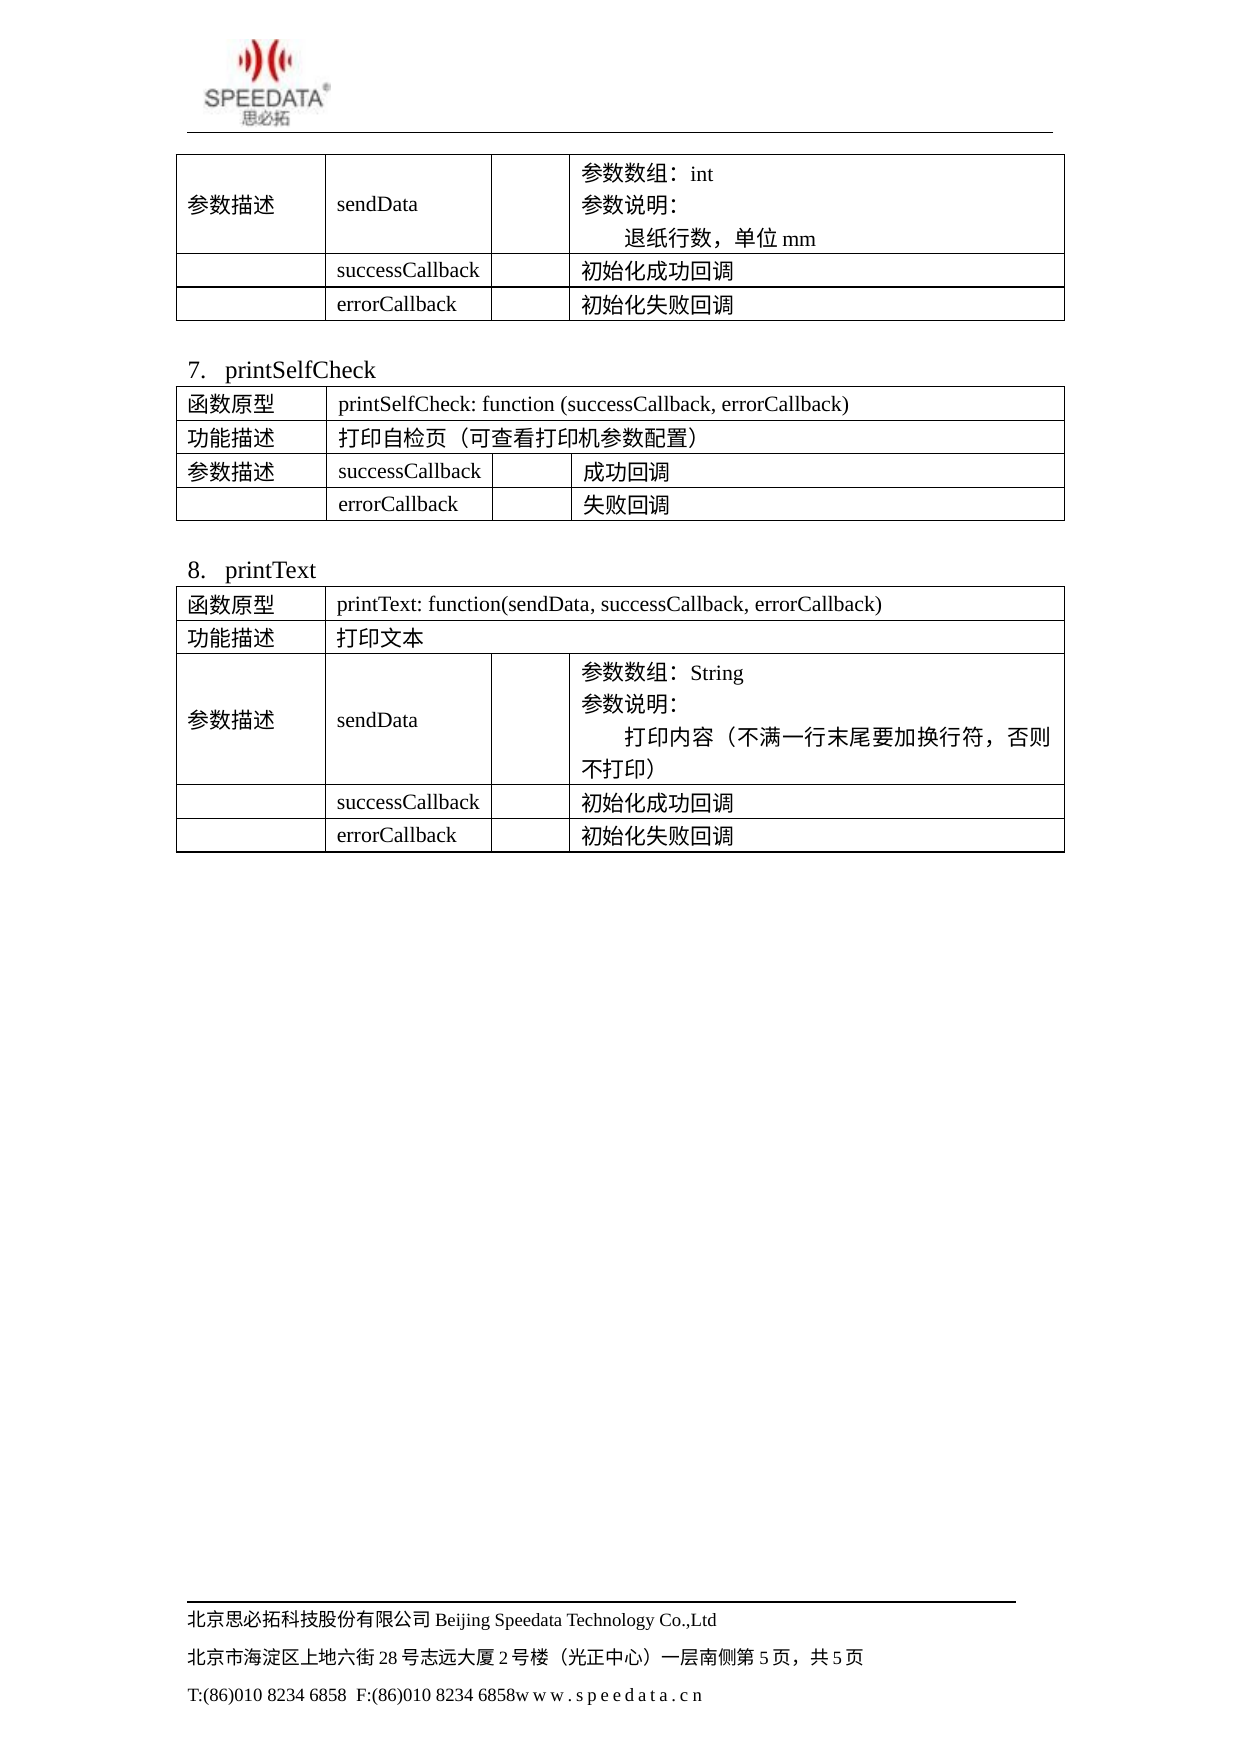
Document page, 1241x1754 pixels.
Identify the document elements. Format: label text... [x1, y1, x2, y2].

table_cell errorCallback [326, 288, 491, 320]
table_cell [493, 454, 571, 487]
table_cell 参数数组：String 参数说明： 打印内容（不满一行末尾要加换行符，否则不打印） [570, 654, 1064, 784]
table_cell 初始化失败回调 [570, 819, 1064, 851]
table_cell [492, 155, 569, 253]
table_cell [492, 819, 569, 851]
table_cell 参数描述 [177, 454, 326, 487]
table_cell [177, 488, 326, 520]
table_cell sendData [326, 155, 491, 253]
picture [202, 39, 331, 129]
table_header 函数原型 [177, 387, 326, 419]
table_cell 初始化成功回调 [570, 785, 1064, 818]
table_cell 功能描述 [177, 421, 326, 453]
list printText [187, 554, 1053, 586]
table_cell 功能描述 [177, 621, 325, 653]
table_cell [492, 654, 569, 784]
table_cell 参数描述 [177, 155, 325, 253]
table_cell 参数描述 [177, 654, 325, 784]
table_cell [492, 288, 569, 320]
table_header 函数原型 [177, 587, 325, 620]
table_cell successCallback [326, 254, 491, 286]
table_cell 打印自检页（可查看打印机参数配置） [327, 421, 1064, 453]
table_cell errorCallback [327, 488, 492, 520]
table_cell [492, 254, 569, 286]
table_cell [177, 254, 325, 286]
table_header printSelfCheck: function (successCallback, errorCallback) [327, 387, 1064, 419]
table_cell 初始化失败回调 [570, 288, 1064, 320]
table_cell successCallback [326, 785, 491, 818]
table_header printText: function(sendData, successCallback, errorCallback) [326, 587, 1064, 620]
list printSelfCheck [187, 353, 1053, 386]
table_cell 失败回调 [572, 488, 1064, 520]
table_cell sendData [326, 654, 491, 784]
table_cell errorCallback [326, 819, 491, 851]
table_cell [177, 819, 325, 851]
table_cell [177, 785, 325, 818]
table_cell 参数数组：int 参数说明： 退纸行数，单位mm [570, 155, 1064, 253]
table_cell [493, 488, 571, 520]
table_cell [492, 785, 569, 818]
table_cell [177, 288, 325, 320]
table_cell 打印文本 [326, 621, 1064, 653]
table_cell successCallback [327, 454, 492, 487]
table_cell 成功回调 [572, 454, 1064, 487]
table_cell 初始化成功回调 [570, 254, 1064, 286]
